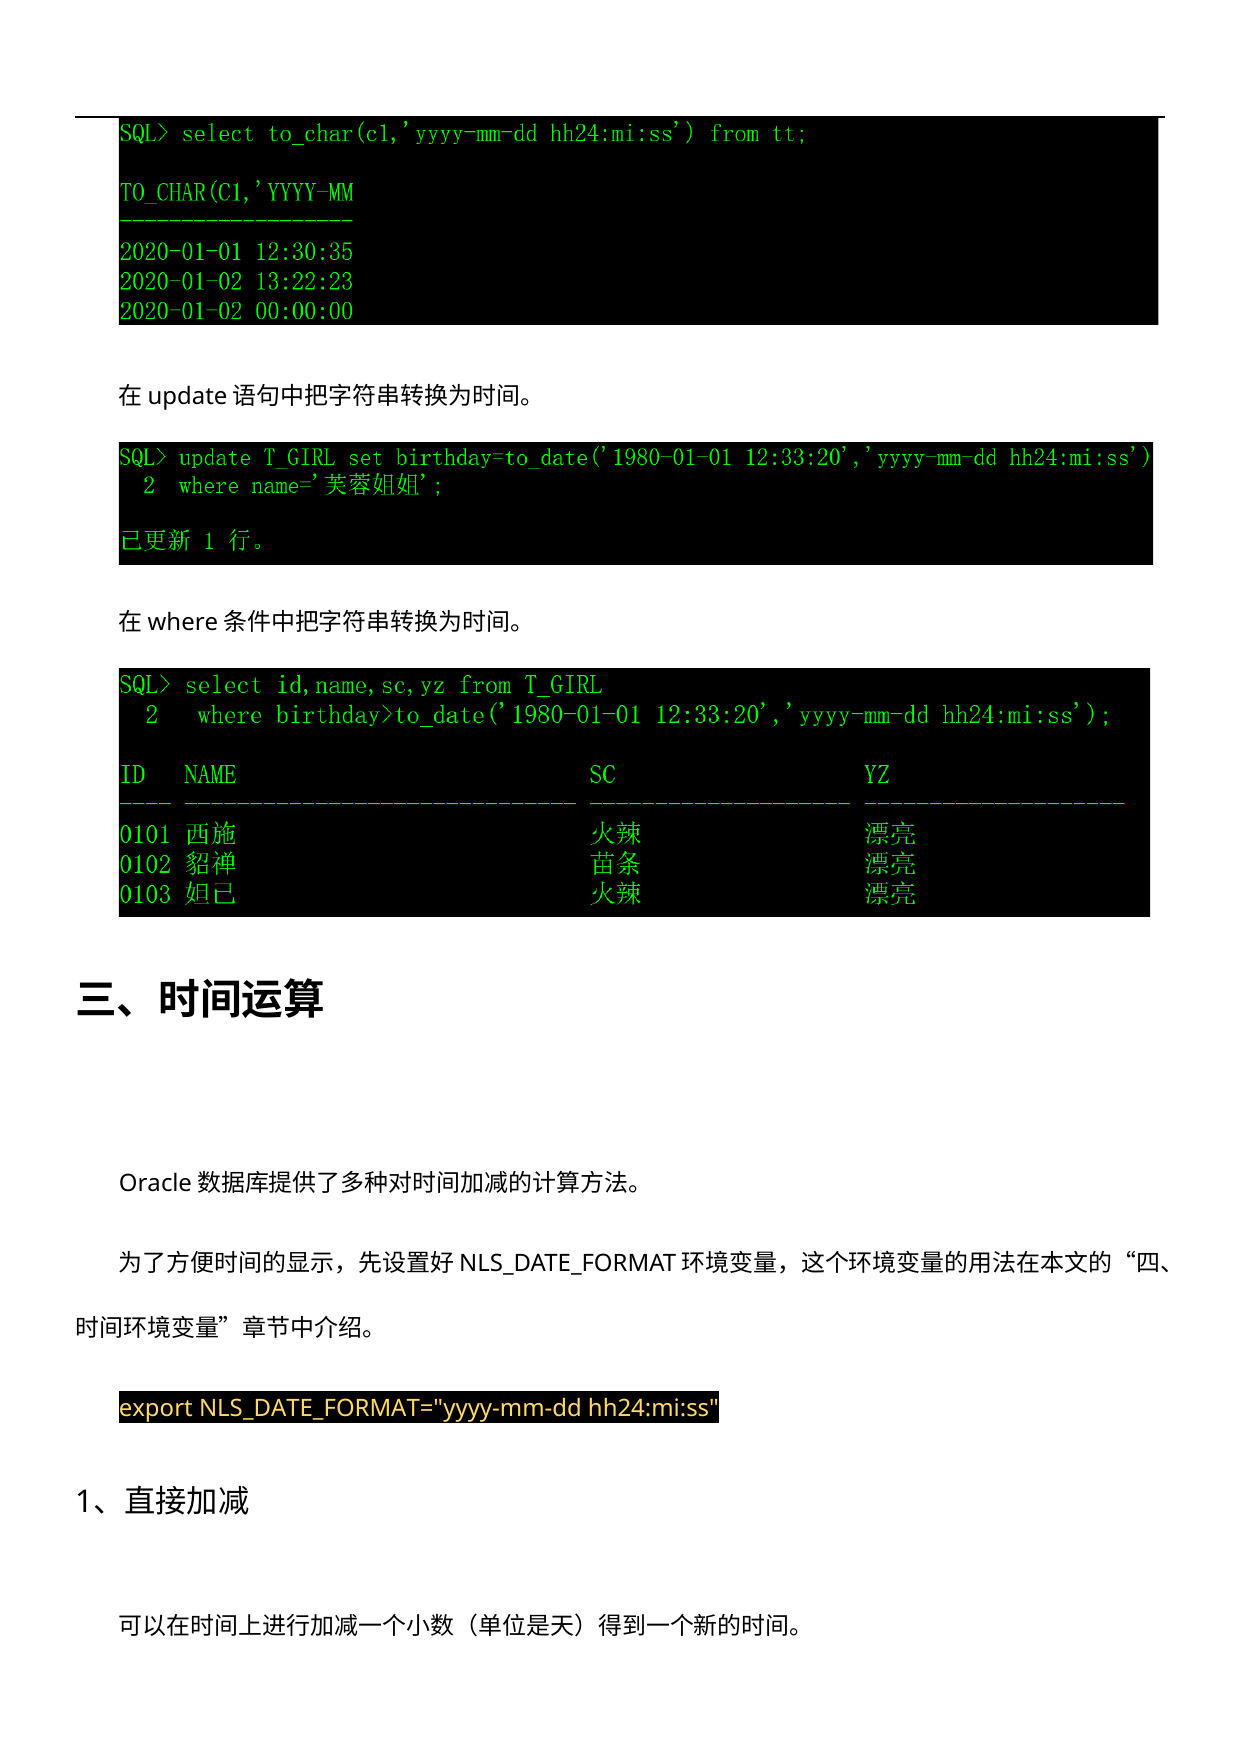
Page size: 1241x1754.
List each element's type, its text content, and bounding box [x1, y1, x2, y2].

text 在update语句中把字符串转换为时间。 [75, 361, 1165, 426]
subtitle 1、直接加减 [75, 1466, 1165, 1531]
text 可以在时间上进行加减一个小数（单位是天）得到一个新的时间。 [75, 1592, 1165, 1657]
picture [118, 668, 1150, 917]
text Oracle数据库提供了多种对时间加减的计算方法。 [75, 1148, 1165, 1213]
picture [118, 442, 1154, 565]
picture [118, 118, 1159, 325]
subtitle 三、时间运算 [75, 964, 1165, 1029]
text export NLS_DATE_FORMAT="yyyy-mm-dd hh24:mi:ss" [75, 1374, 1165, 1439]
text 为了方便时间的显示，先设置好NLS_DATE_FORMAT环境变量，这个环境变量的用法在本文的“四、时间环境变量”章节中介绍。 [75, 1229, 1165, 1359]
text 在where条件中把字符串转换为时间。 [75, 588, 1165, 653]
